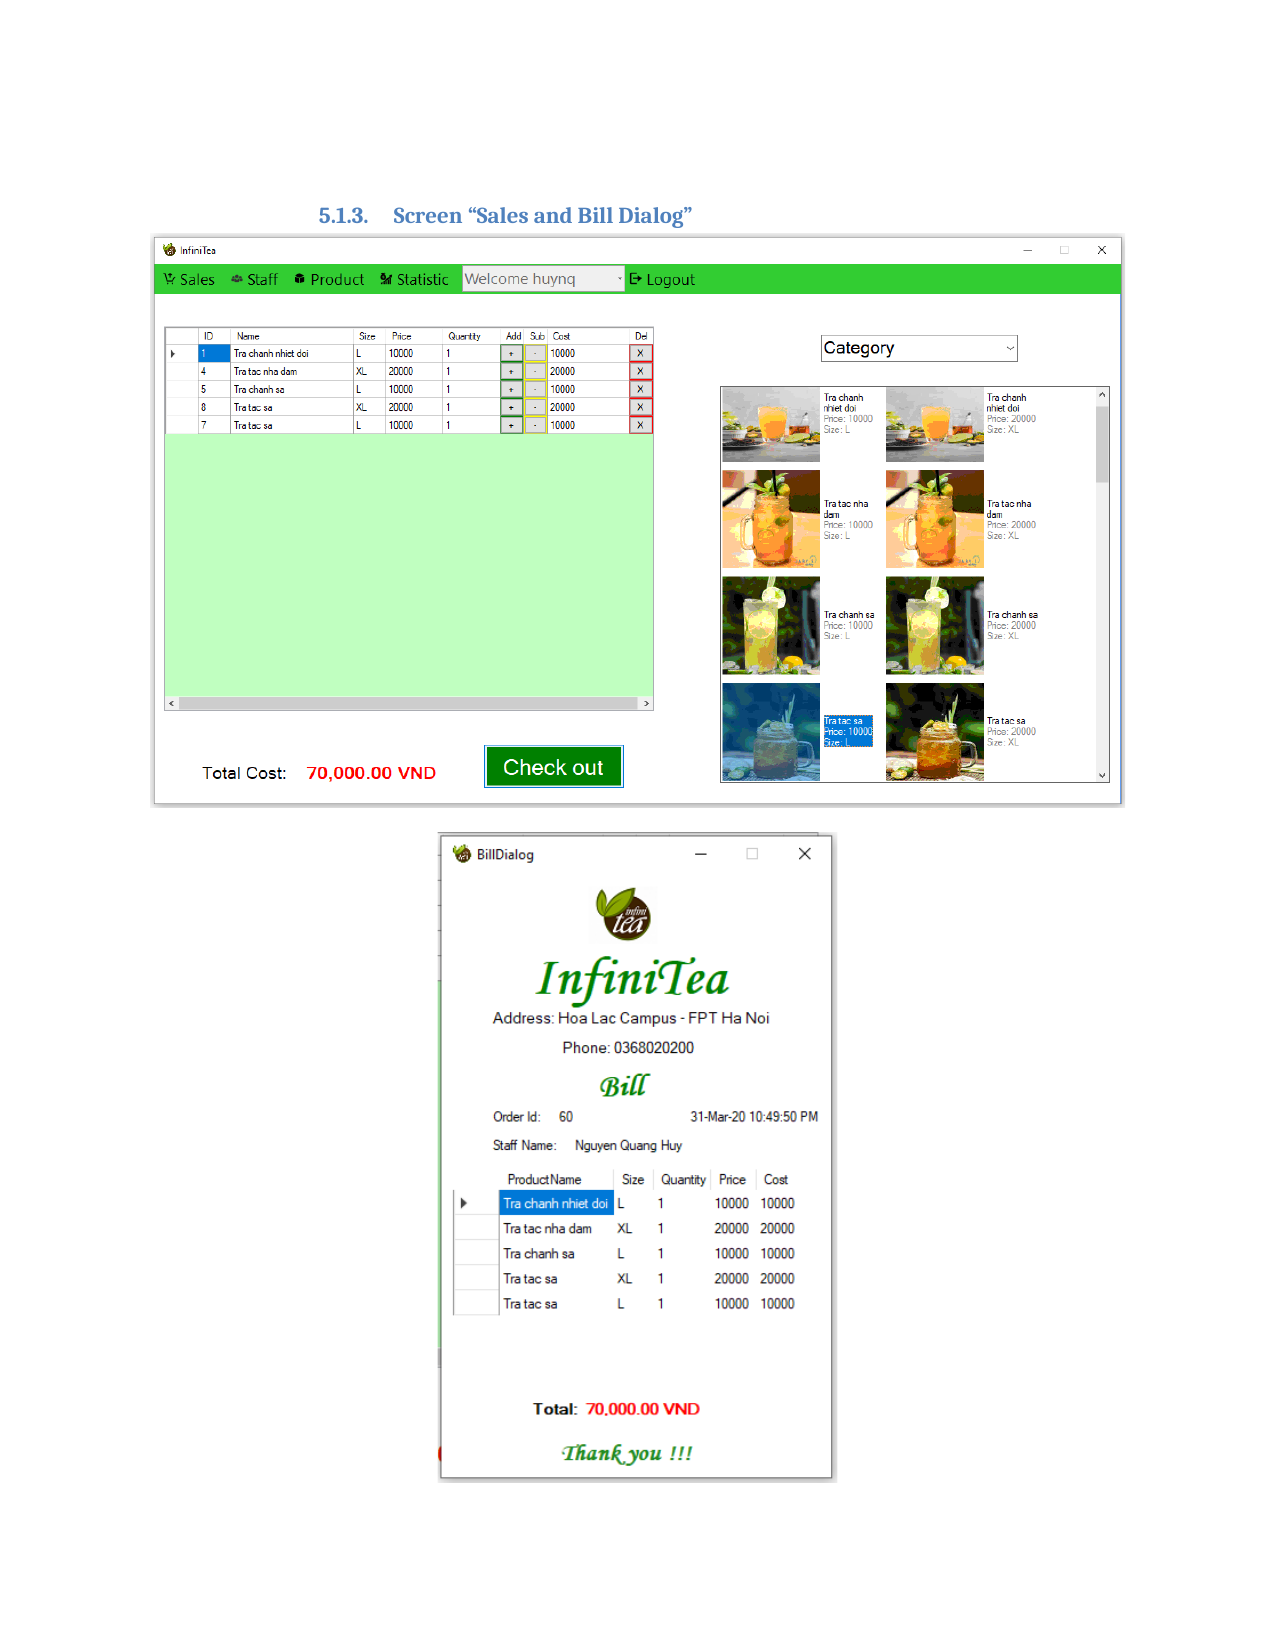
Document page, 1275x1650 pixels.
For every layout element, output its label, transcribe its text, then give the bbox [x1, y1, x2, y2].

subtitle Screen “Sales and Bill Dialog” [319, 203, 1125, 229]
picture [437, 832, 838, 1483]
picture [150, 233, 1125, 808]
